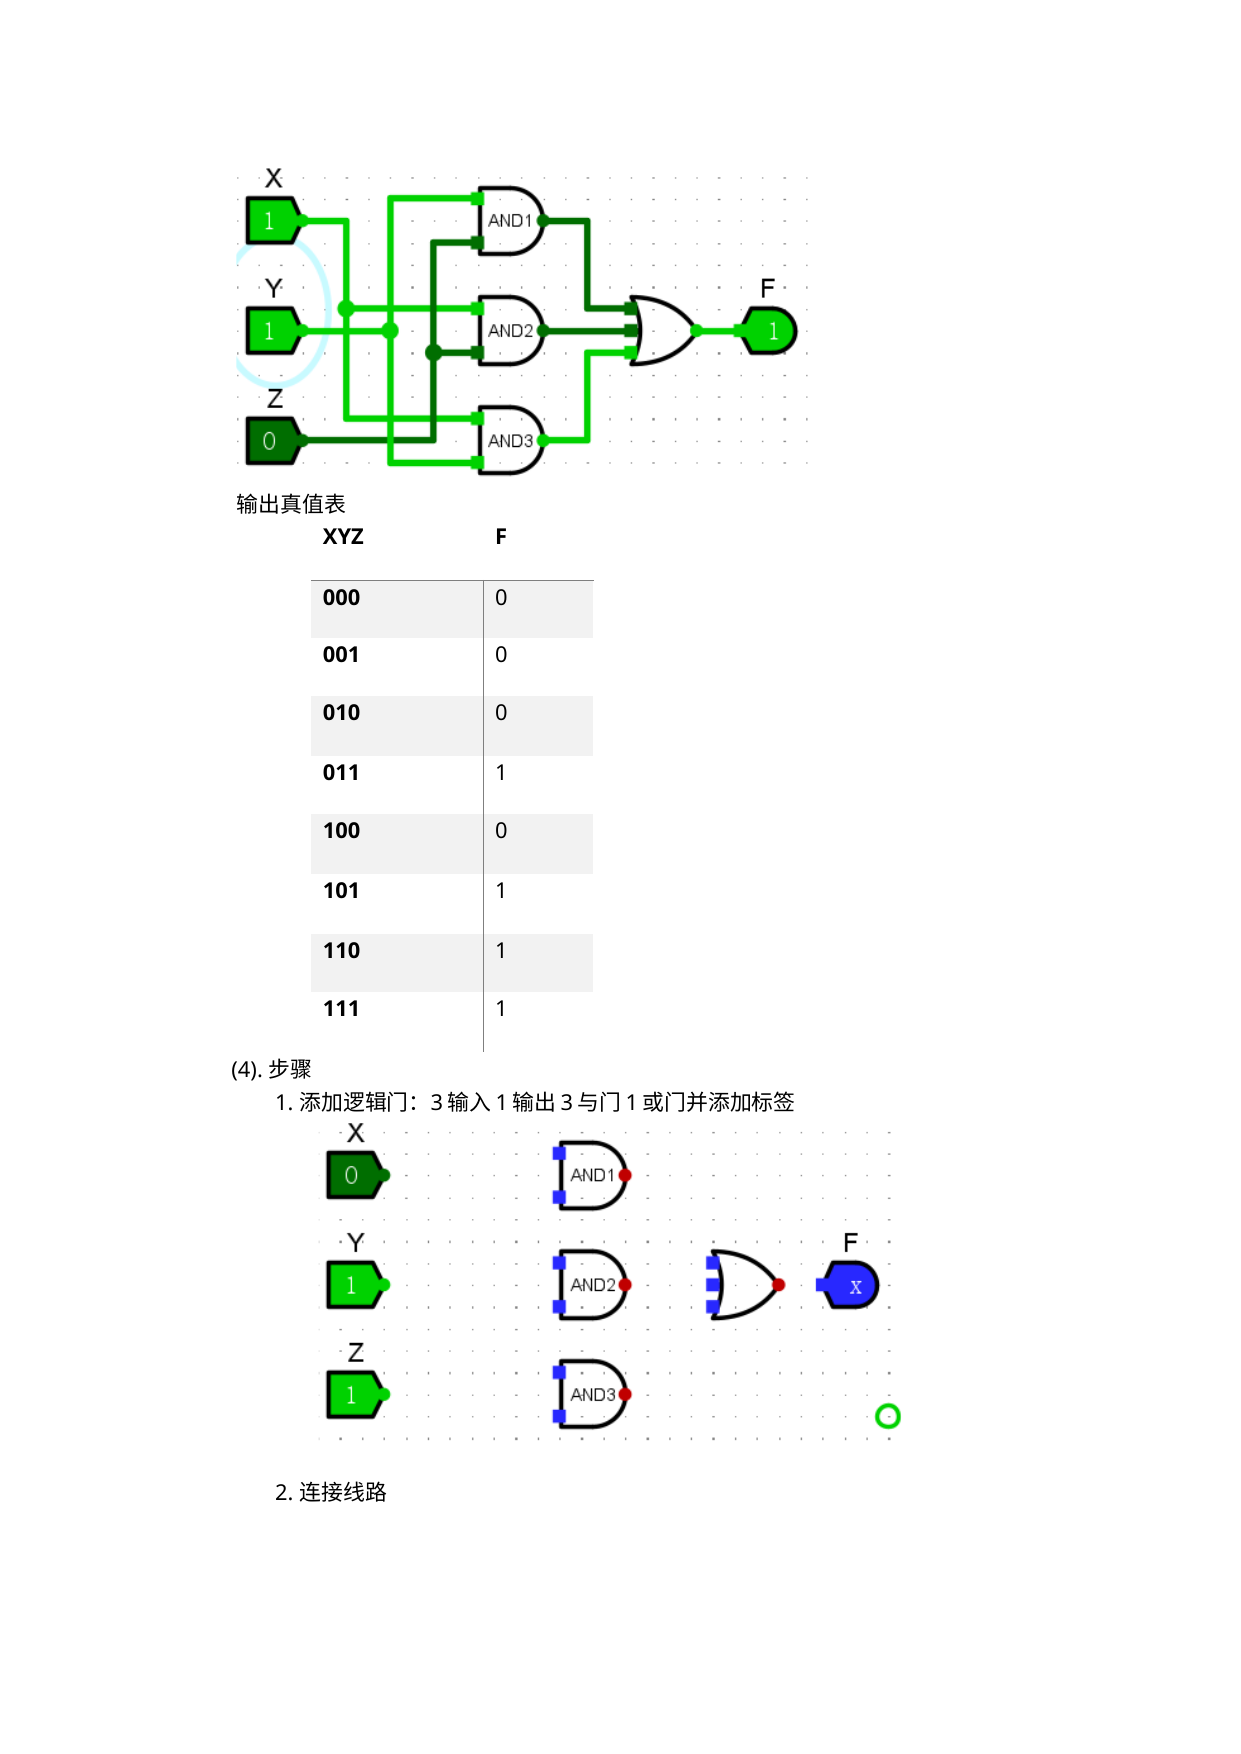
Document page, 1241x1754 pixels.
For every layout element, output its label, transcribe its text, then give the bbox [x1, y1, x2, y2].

table_cell 0 [484, 638, 593, 696]
table_cell 101 [311, 874, 483, 934]
table_cell 1 [484, 756, 593, 814]
picture [236, 162, 824, 484]
text 2. 连接线路 [187, 1475, 1053, 1507]
table_cell 0 [484, 581, 593, 638]
table_cell 1 [484, 874, 593, 934]
table_header F [484, 520, 593, 580]
table_cell 001 [311, 638, 483, 696]
picture [318, 1117, 902, 1444]
text 1. 添加逻辑门：3输入1输出3与门1或门并添加标签 [187, 1085, 1053, 1117]
table_cell 011 [311, 756, 483, 814]
table_cell 0 [484, 696, 593, 756]
table_cell 111 [311, 992, 483, 1052]
table_cell 1 [484, 992, 593, 1052]
table_cell 1 [484, 934, 593, 992]
table_header XYZ [311, 520, 483, 580]
list 输出真值表 [236, 487, 1053, 519]
table_cell 0 [484, 814, 593, 874]
table_cell 100 [311, 814, 483, 874]
table_cell 010 [311, 696, 483, 756]
table_cell 110 [311, 934, 483, 992]
text (4). 步骤 [187, 1052, 1053, 1085]
table_cell 000 [311, 581, 483, 638]
